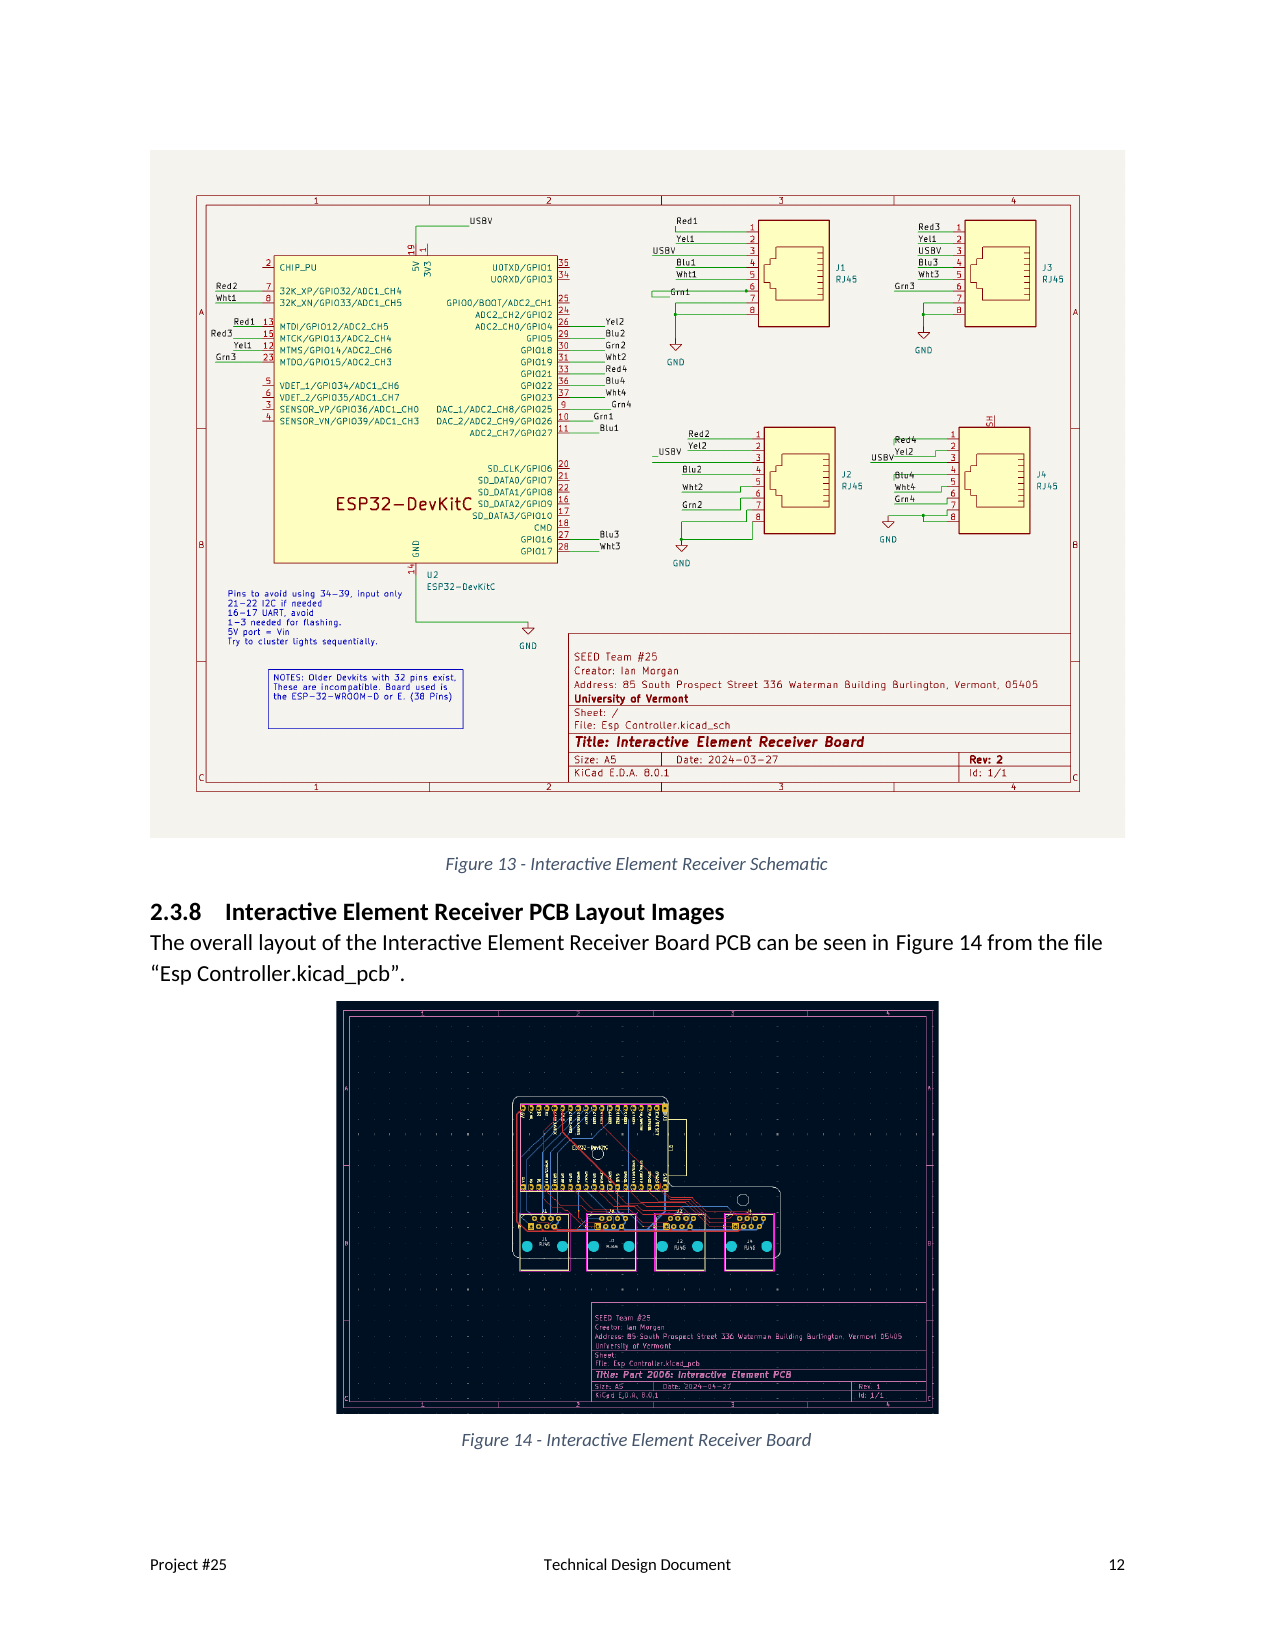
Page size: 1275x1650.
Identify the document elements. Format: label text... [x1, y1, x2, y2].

picture [150, 150, 1125, 838]
picture [336, 1001, 939, 1414]
text Figure 14 - Interactive Element Receiver Board [150, 1428, 1125, 1451]
text The overall layout of the Interactive Element Receiver Board PCB can be seen in Figure 14 from the file “Esp Controller.kicad_pcb”. [150, 928, 1125, 987]
text Figure 13 - Interactive Element Receiver Schematic [150, 852, 1125, 875]
subtitle Interactive Element Receiver PCB Layout Images [150, 896, 1125, 926]
